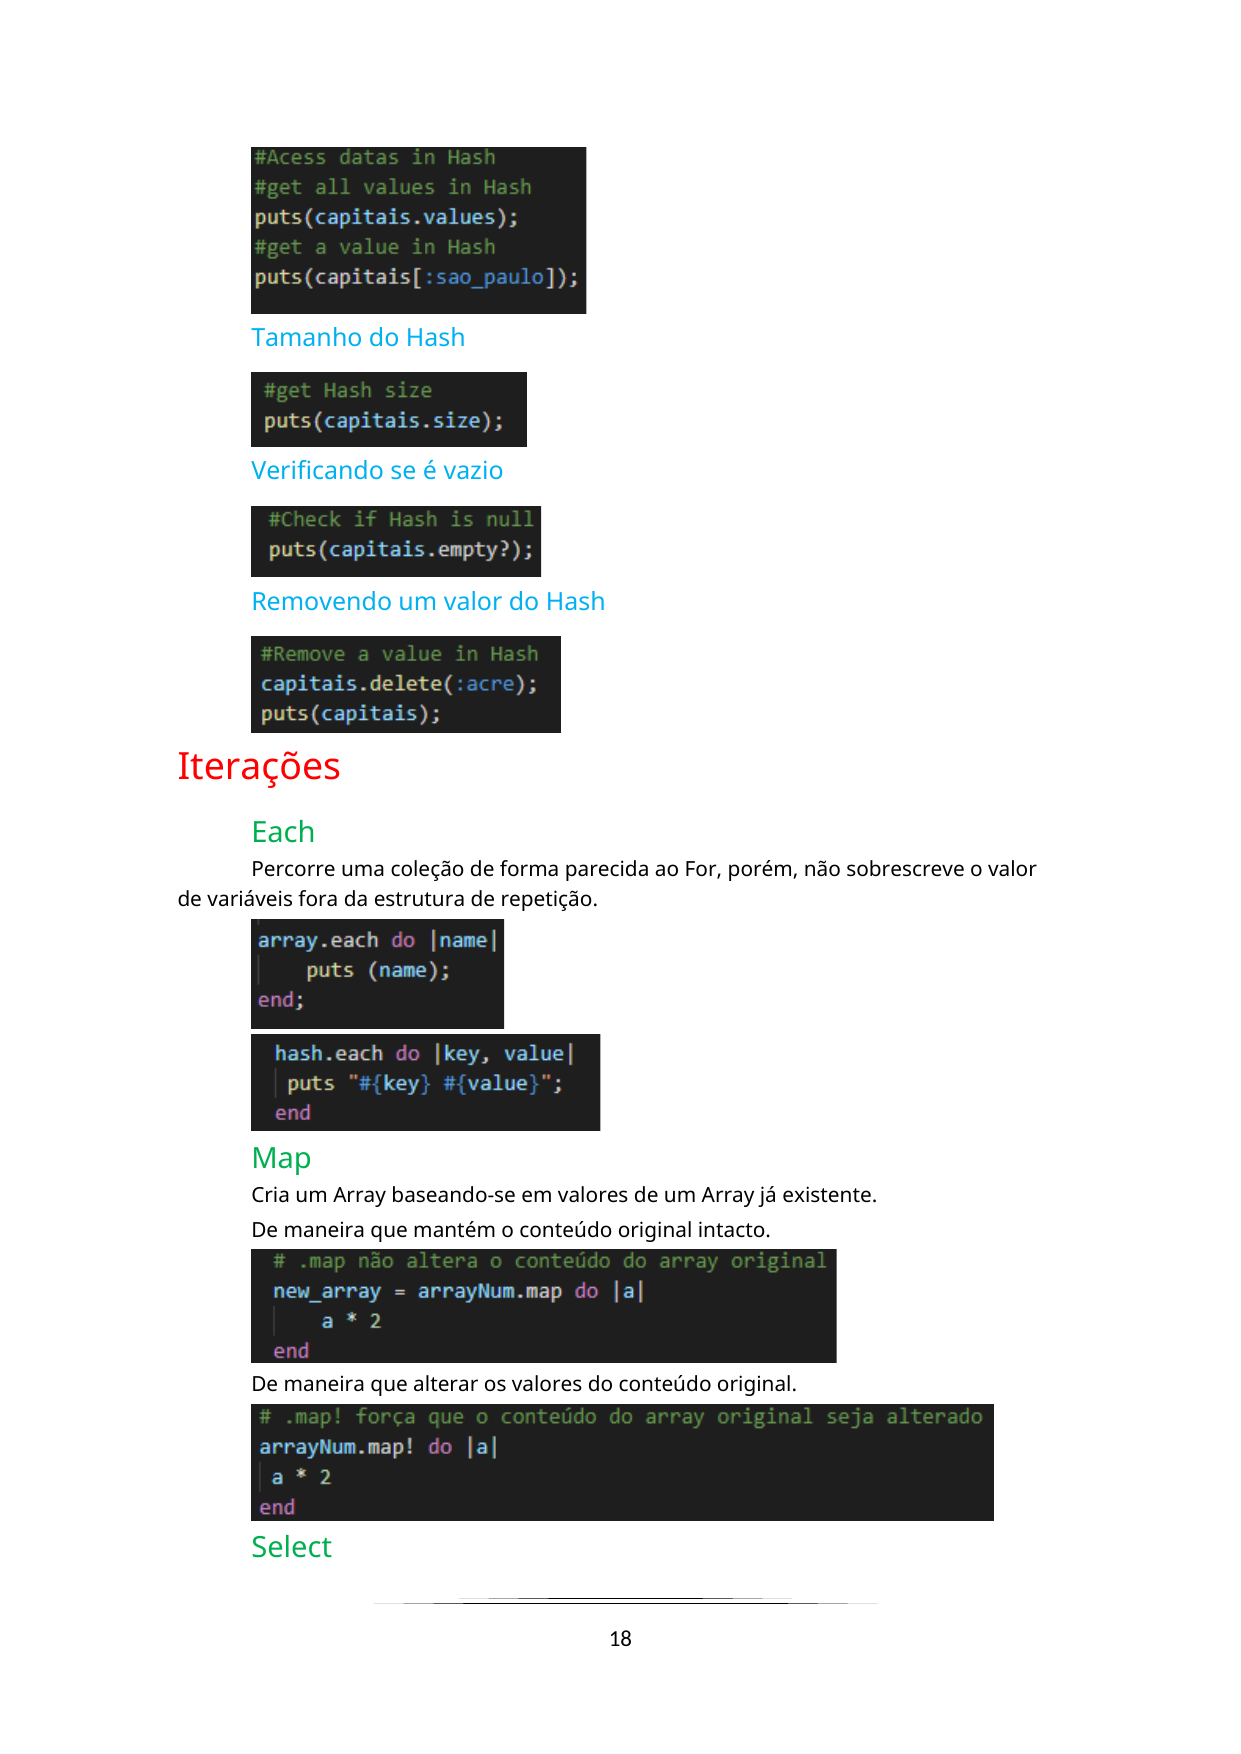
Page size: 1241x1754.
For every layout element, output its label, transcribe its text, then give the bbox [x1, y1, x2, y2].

text De maneira que alterar os valores do conteúdo original. [177, 1369, 1063, 1398]
picture [251, 372, 527, 447]
text Cria um Array baseando-se em valores de um Array já existente. [177, 1180, 1063, 1208]
text Removendo um valor do Hash [177, 583, 1063, 617]
picture [251, 147, 587, 314]
picture [251, 636, 561, 733]
picture [251, 1249, 837, 1363]
picture [251, 1404, 994, 1521]
picture [251, 506, 542, 577]
text De maneira que mantém o conteúdo original intacto. [177, 1215, 1063, 1243]
picture [251, 1034, 601, 1131]
text Iterações [177, 739, 1063, 790]
text Percorre uma coleção de forma parecida ao For, porém, não sobrescreve o valor de variáveis fora da estrutura de repetição. [177, 854, 1063, 913]
picture [251, 919, 505, 1029]
text Select [177, 1526, 1063, 1566]
text Tamanho do Hash [177, 319, 1063, 353]
text Map [177, 1137, 1063, 1177]
text Each [177, 811, 1063, 851]
text Verificando se é vazio [177, 453, 1063, 487]
